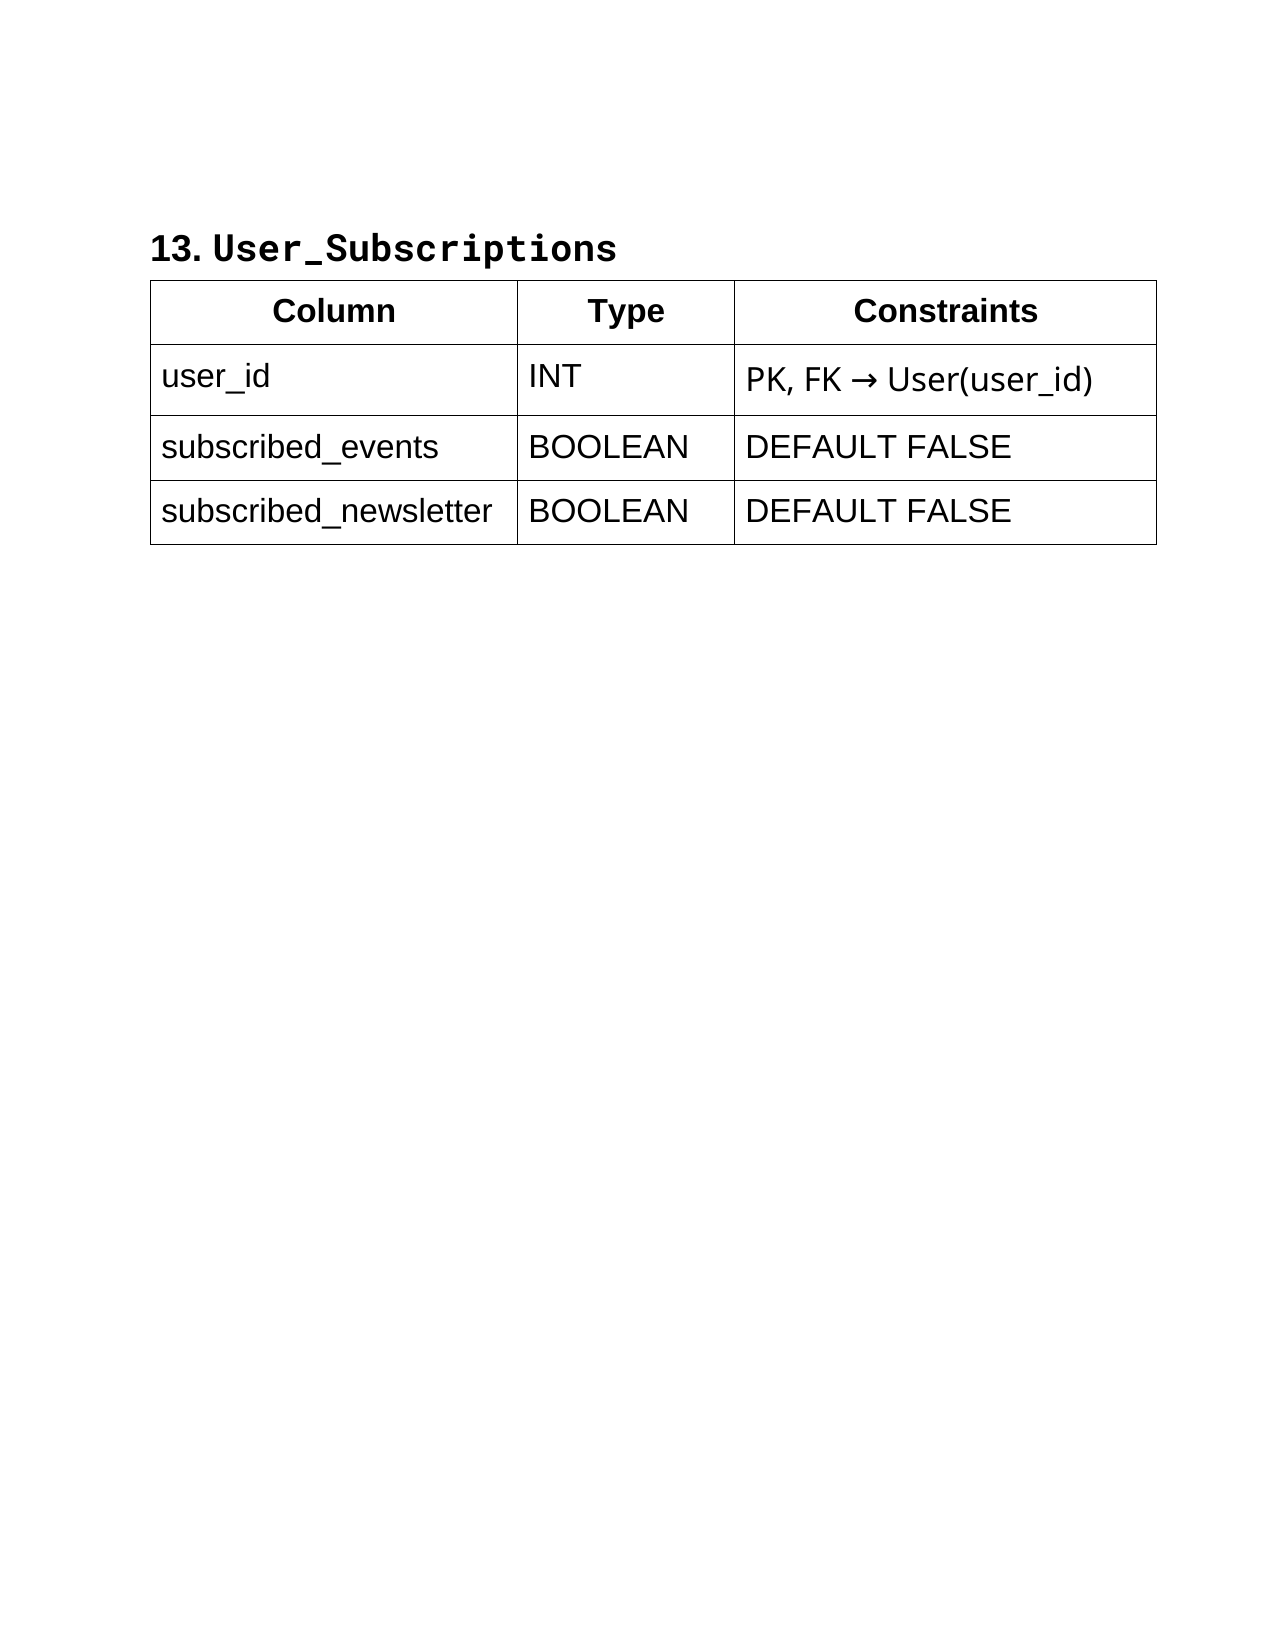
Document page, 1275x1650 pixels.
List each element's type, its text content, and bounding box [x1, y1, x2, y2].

table_cell BOOLEAN [518, 481, 734, 544]
table_header Column [151, 281, 517, 344]
table_cell DEFAULT FALSE [735, 481, 1156, 544]
table_cell user_id [151, 345, 517, 415]
table_cell INT [518, 345, 734, 415]
table_cell subscribed_events [151, 416, 517, 479]
table_header Type [518, 281, 734, 344]
table_cell subscribed_newsletter [151, 481, 517, 544]
subtitle 13. User_Subscriptions [150, 222, 1125, 272]
table_cell DEFAULT FALSE [735, 416, 1156, 479]
table_cell PK, FK → User(user_id) [735, 345, 1156, 415]
table_cell BOOLEAN [518, 416, 734, 479]
table_header Constraints [735, 281, 1156, 344]
